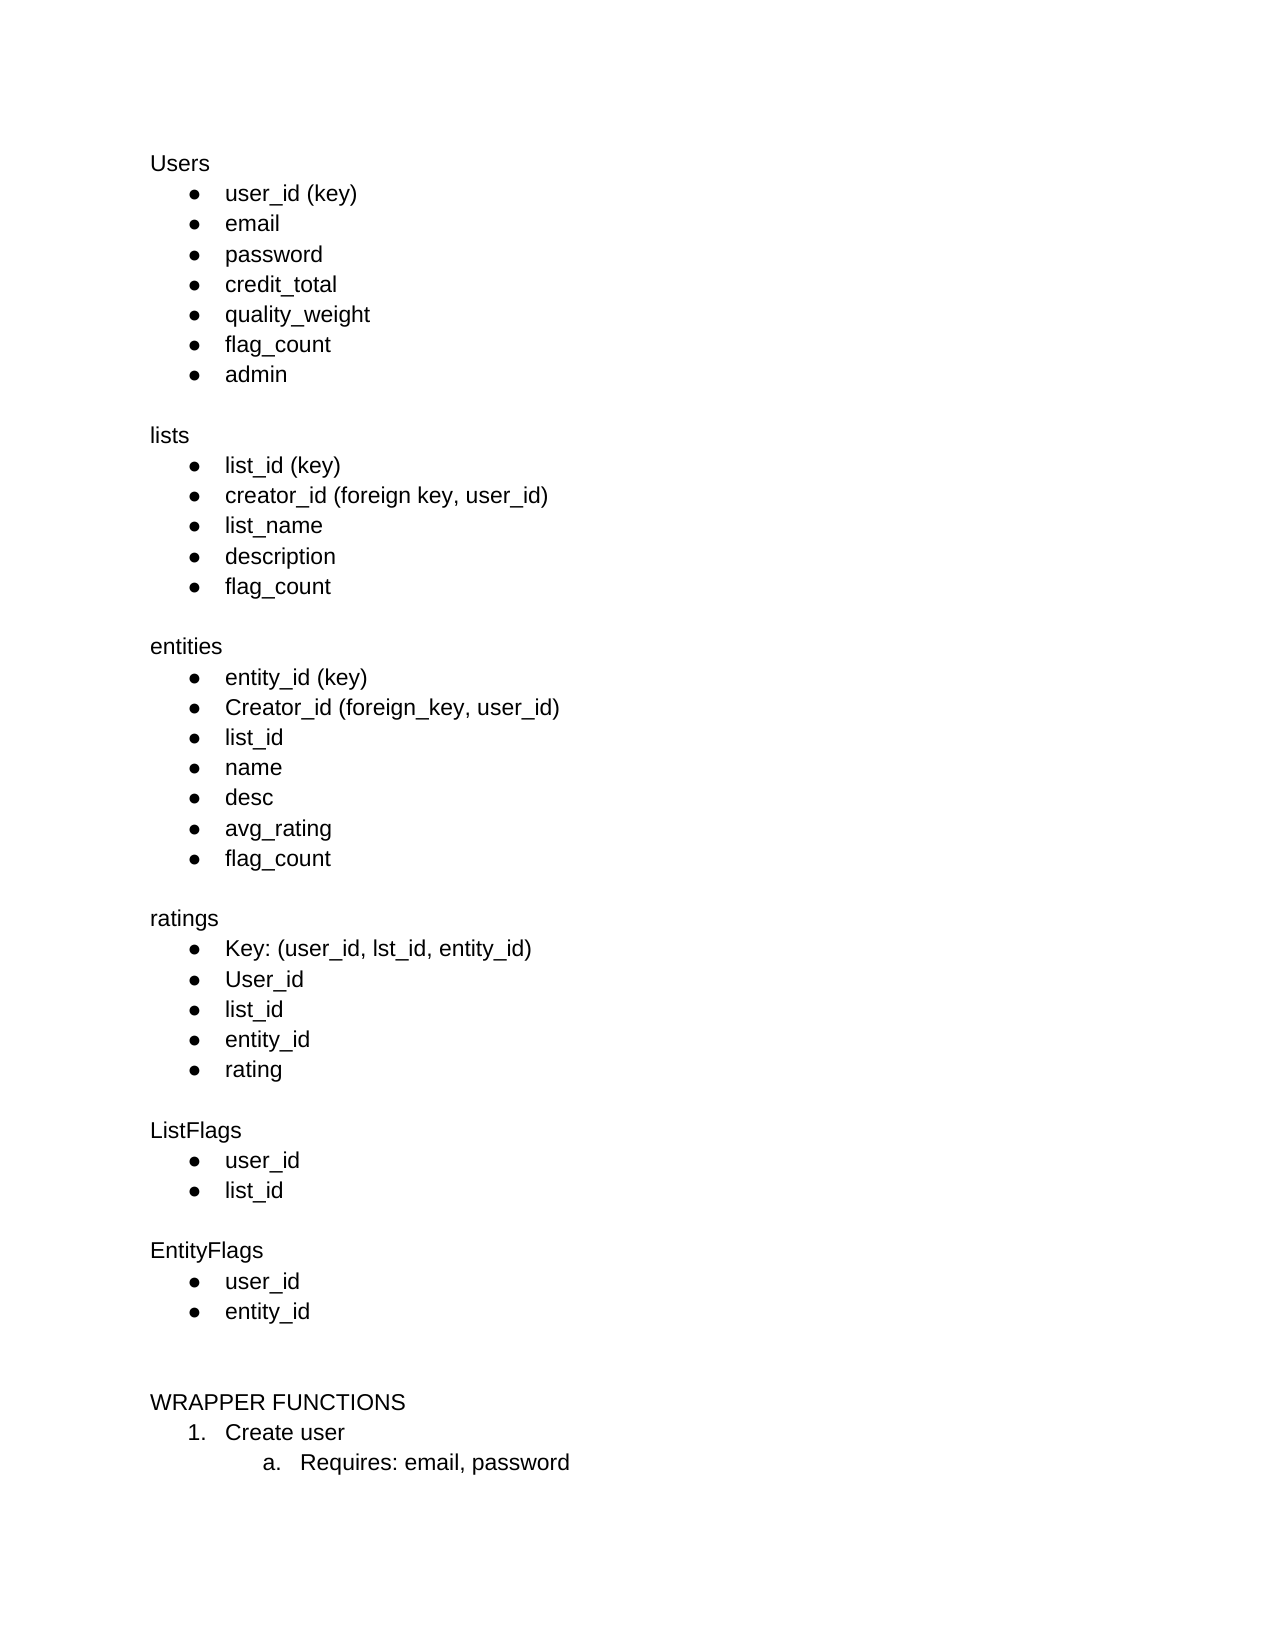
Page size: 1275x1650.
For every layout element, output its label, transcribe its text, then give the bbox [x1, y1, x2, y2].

list Create user [187, 1419, 1125, 1445]
list Key: (user_id, lst_id, entity_id) [187, 935, 1125, 962]
list description [187, 543, 1125, 569]
list creator_id (foreign key, user_id) [187, 482, 1125, 509]
text entities [150, 633, 1125, 660]
list name [187, 754, 1125, 781]
list user_id [187, 1268, 1125, 1294]
list list_name [187, 512, 1125, 539]
list list_id [187, 724, 1125, 750]
text ratings [150, 905, 1125, 932]
list list_id (key) [187, 452, 1125, 478]
text ListFlags [150, 1117, 1125, 1143]
list flag_count [187, 845, 1125, 871]
list flag_count [187, 573, 1125, 599]
list list_id [187, 996, 1125, 1022]
text lists [150, 422, 1125, 448]
list email [187, 210, 1125, 237]
list avg_rating [187, 814, 1125, 841]
list User_id [187, 966, 1125, 992]
list desc [187, 784, 1125, 811]
list entity_id (key) [187, 663, 1125, 690]
list entity_id [187, 1026, 1125, 1052]
text EntityFlags [150, 1237, 1125, 1264]
list rating [187, 1056, 1125, 1083]
list list_id [187, 1177, 1125, 1203]
list user_id [187, 1147, 1125, 1173]
list Requires: email, password [262, 1449, 1125, 1475]
list Creator_id (foreign_key, user_id) [187, 694, 1125, 720]
list credit_total [187, 271, 1125, 297]
list flag_count [187, 331, 1125, 358]
text WRAPPER FUNCTIONS [150, 1388, 1125, 1415]
list quality_weight [187, 301, 1125, 327]
list password [187, 241, 1125, 267]
text Users [150, 150, 1125, 176]
list admin [187, 361, 1125, 388]
list entity_id [187, 1298, 1125, 1324]
list user_id (key) [187, 180, 1125, 207]
